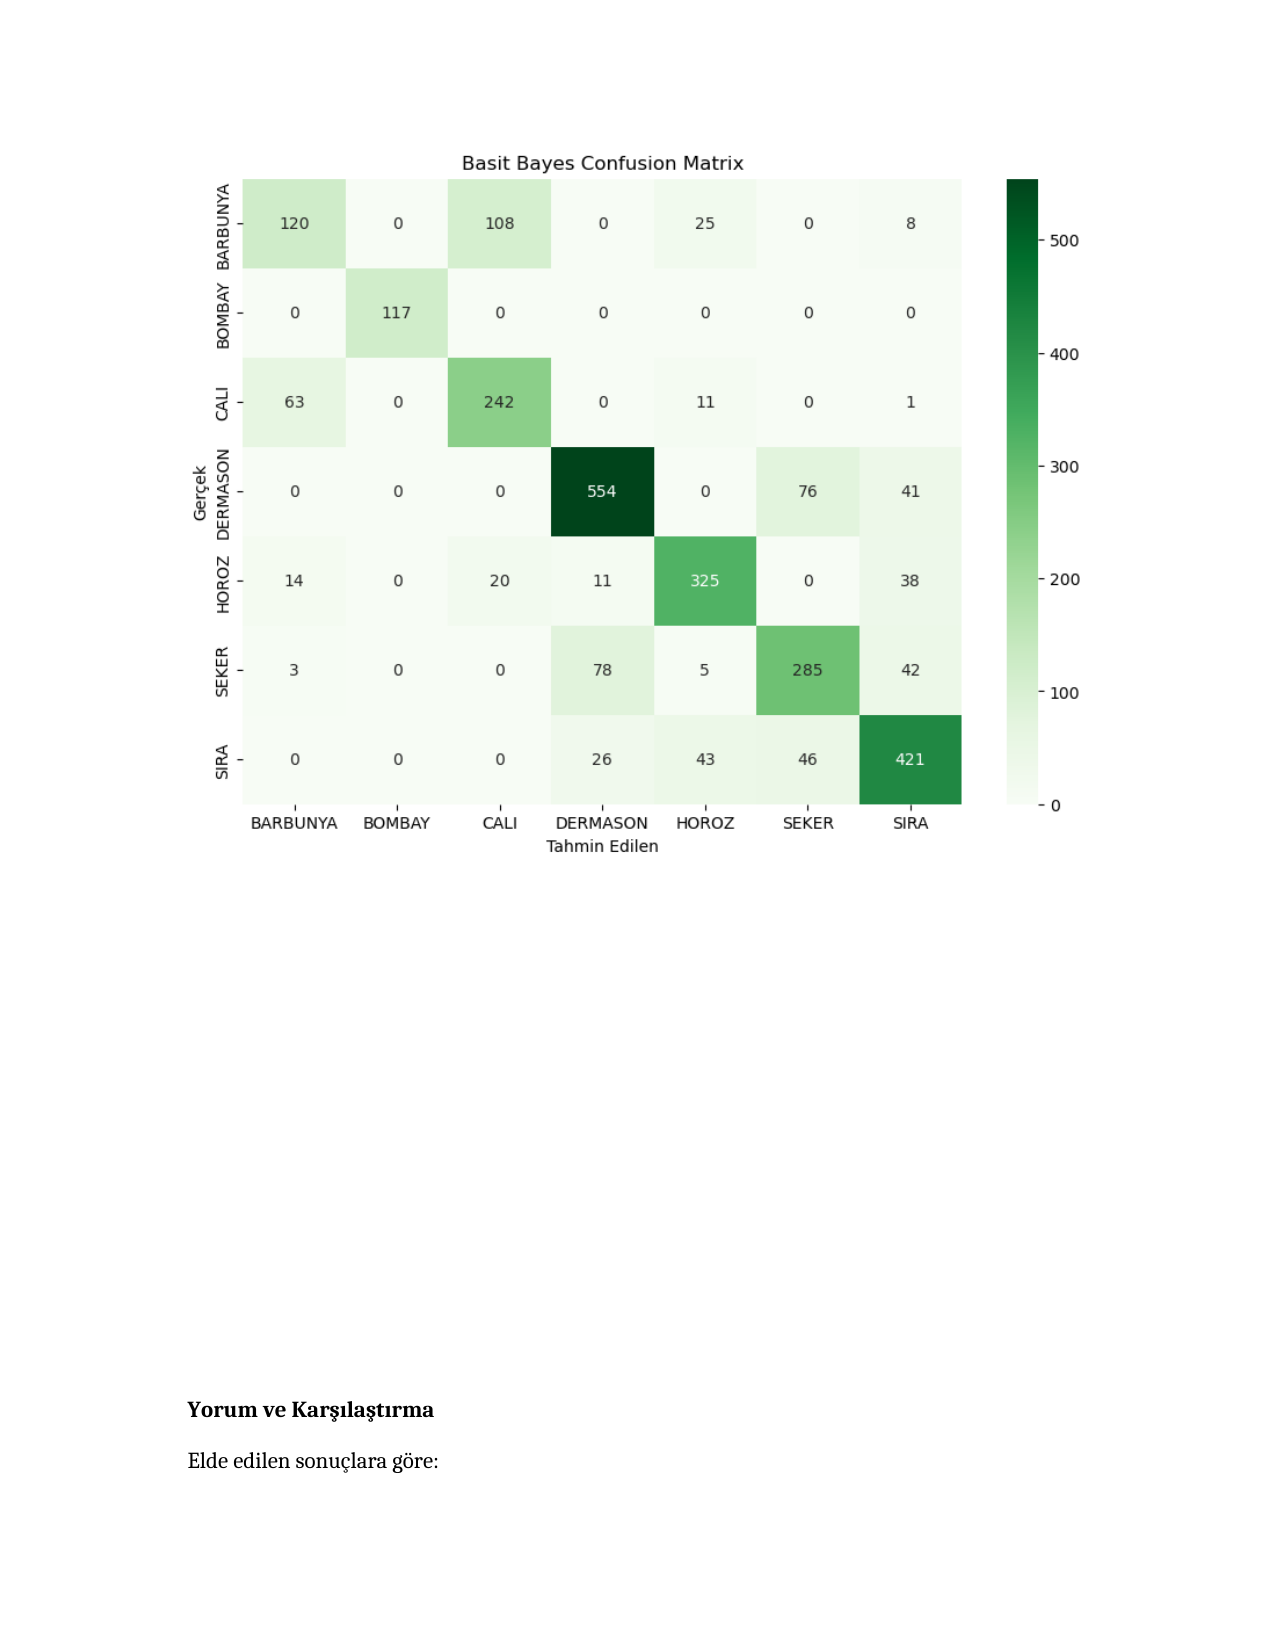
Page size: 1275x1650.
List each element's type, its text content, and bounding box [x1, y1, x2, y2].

picture [187, 150, 1088, 859]
subtitle Yorum ve Karşılaştırma [187, 1397, 1087, 1423]
text Elde edilen sonuçlara göre: [187, 1448, 1087, 1474]
